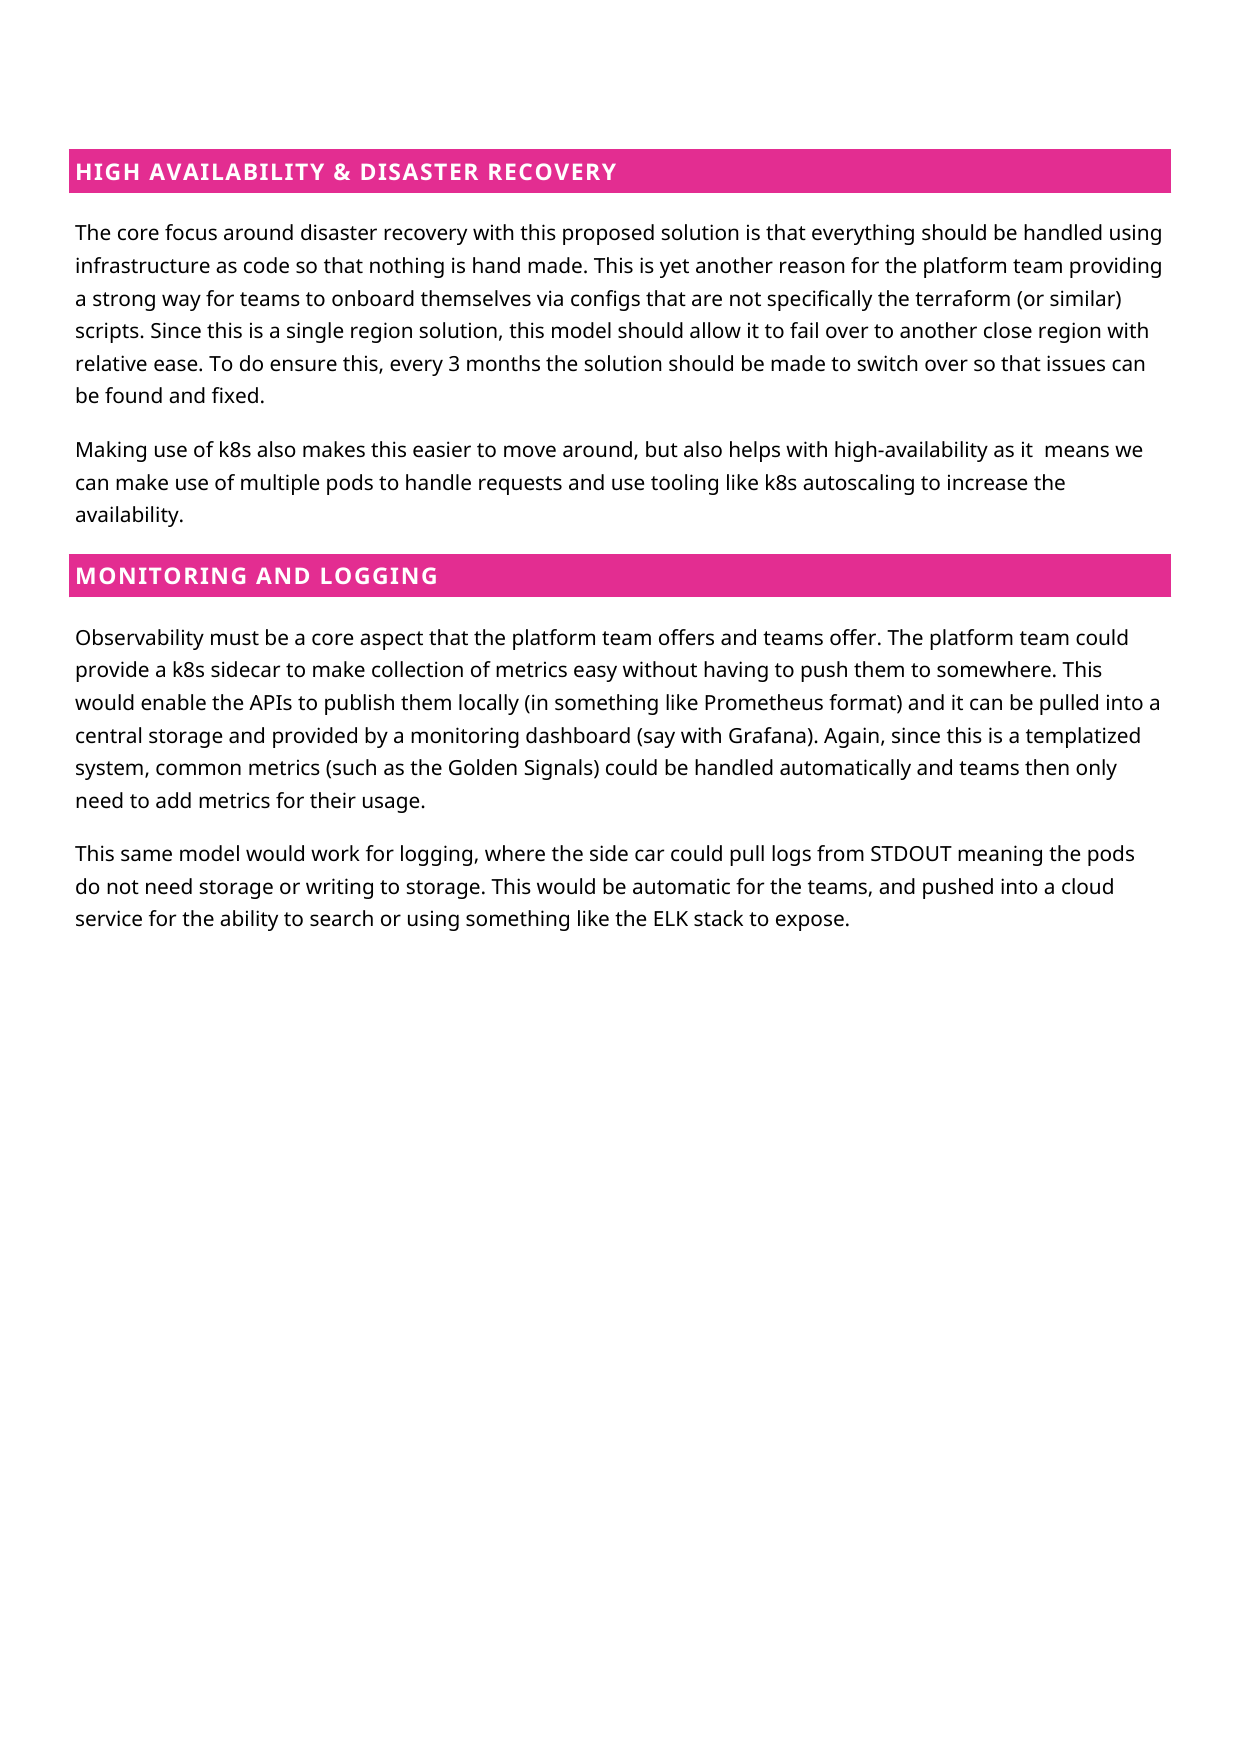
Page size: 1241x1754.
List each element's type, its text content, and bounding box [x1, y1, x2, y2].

text This same model would work for logging, where the side car could pull logs from STDOUT meaning the pods do not need storage or writing to storage. This would be automatic for the teams, and pushed into a cloud service for the ability to search or using something like the ELK stack to expose. [75, 839, 1165, 933]
subtitle Monitoring and Logging [75, 560, 1165, 591]
text The core focus around disaster recovery with this proposed solution is that everything should be handled using infrastructure as code so that nothing is hand made. This is yet another reason for the platform team providing a strong way for teams to onboard themselves via configs that are not specifically the terraform (or similar) scripts. Since this is a single region solution, this model should allow it to fail over to another close region with relative ease. To do ensure this, every 3 months the solution should be made to switch over so that issues can be found and fixed. [75, 218, 1165, 410]
text Making use of k8s also makes this easier to move around, but also helps with high-availability as it means we can make use of multiple pods to handle requests and use tooling like k8s autoscaling to increase the availability. [75, 435, 1165, 529]
subtitle High Availability & Disaster Recovery [75, 156, 1165, 187]
text Observability must be a core aspect that the platform team offers and teams offer. The platform team could provide a k8s sidecar to make collection of metrics easy without having to push them to somewhere. This would enable the APIs to publish them locally (in something like Prometheus format) and it can be pulled into a central storage and provided by a monitoring dashboard (say with Grafana). Again, since this is a templatized system, common metrics (such as the Golden Signals) could be handled automatically and teams then only need to add metrics for their usage. [75, 623, 1165, 814]
